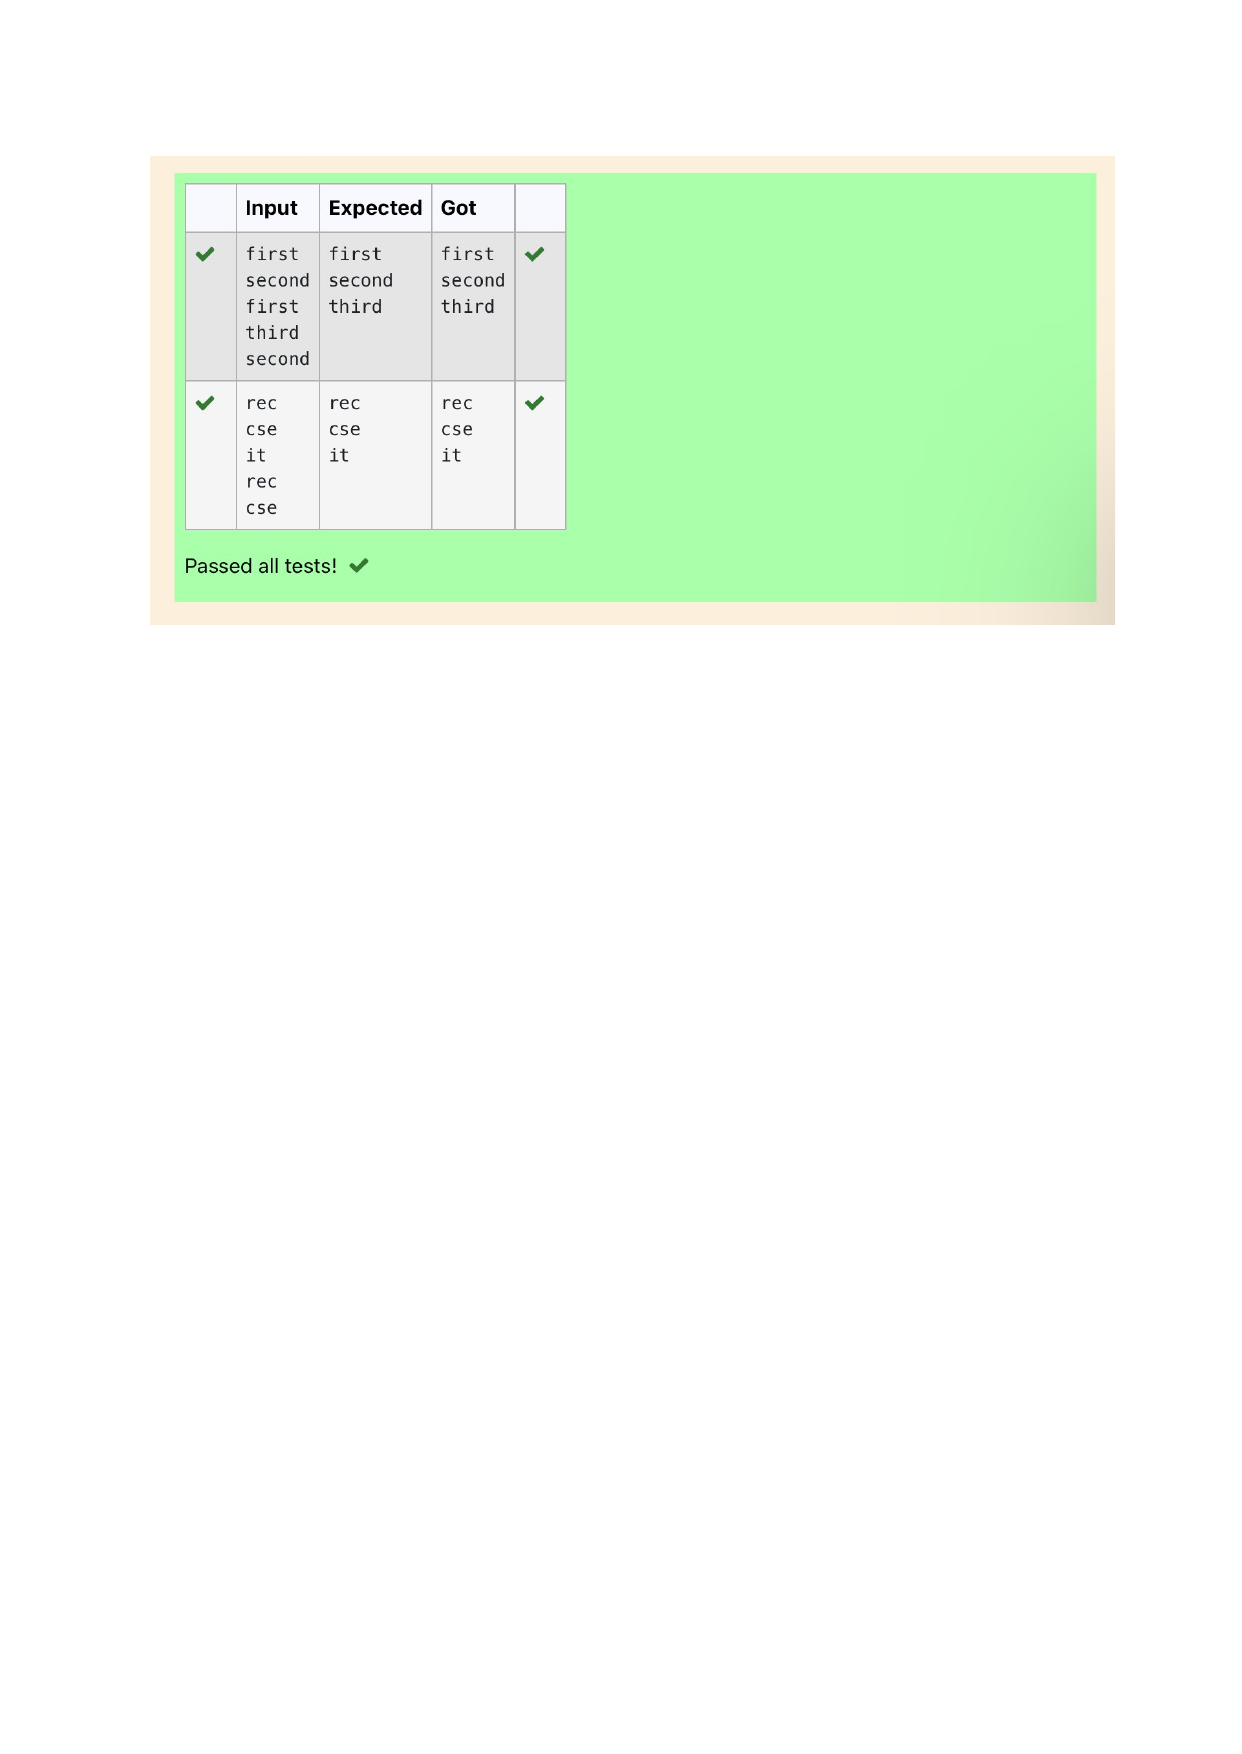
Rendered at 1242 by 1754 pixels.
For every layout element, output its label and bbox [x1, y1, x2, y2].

picture [150, 156, 1116, 625]
